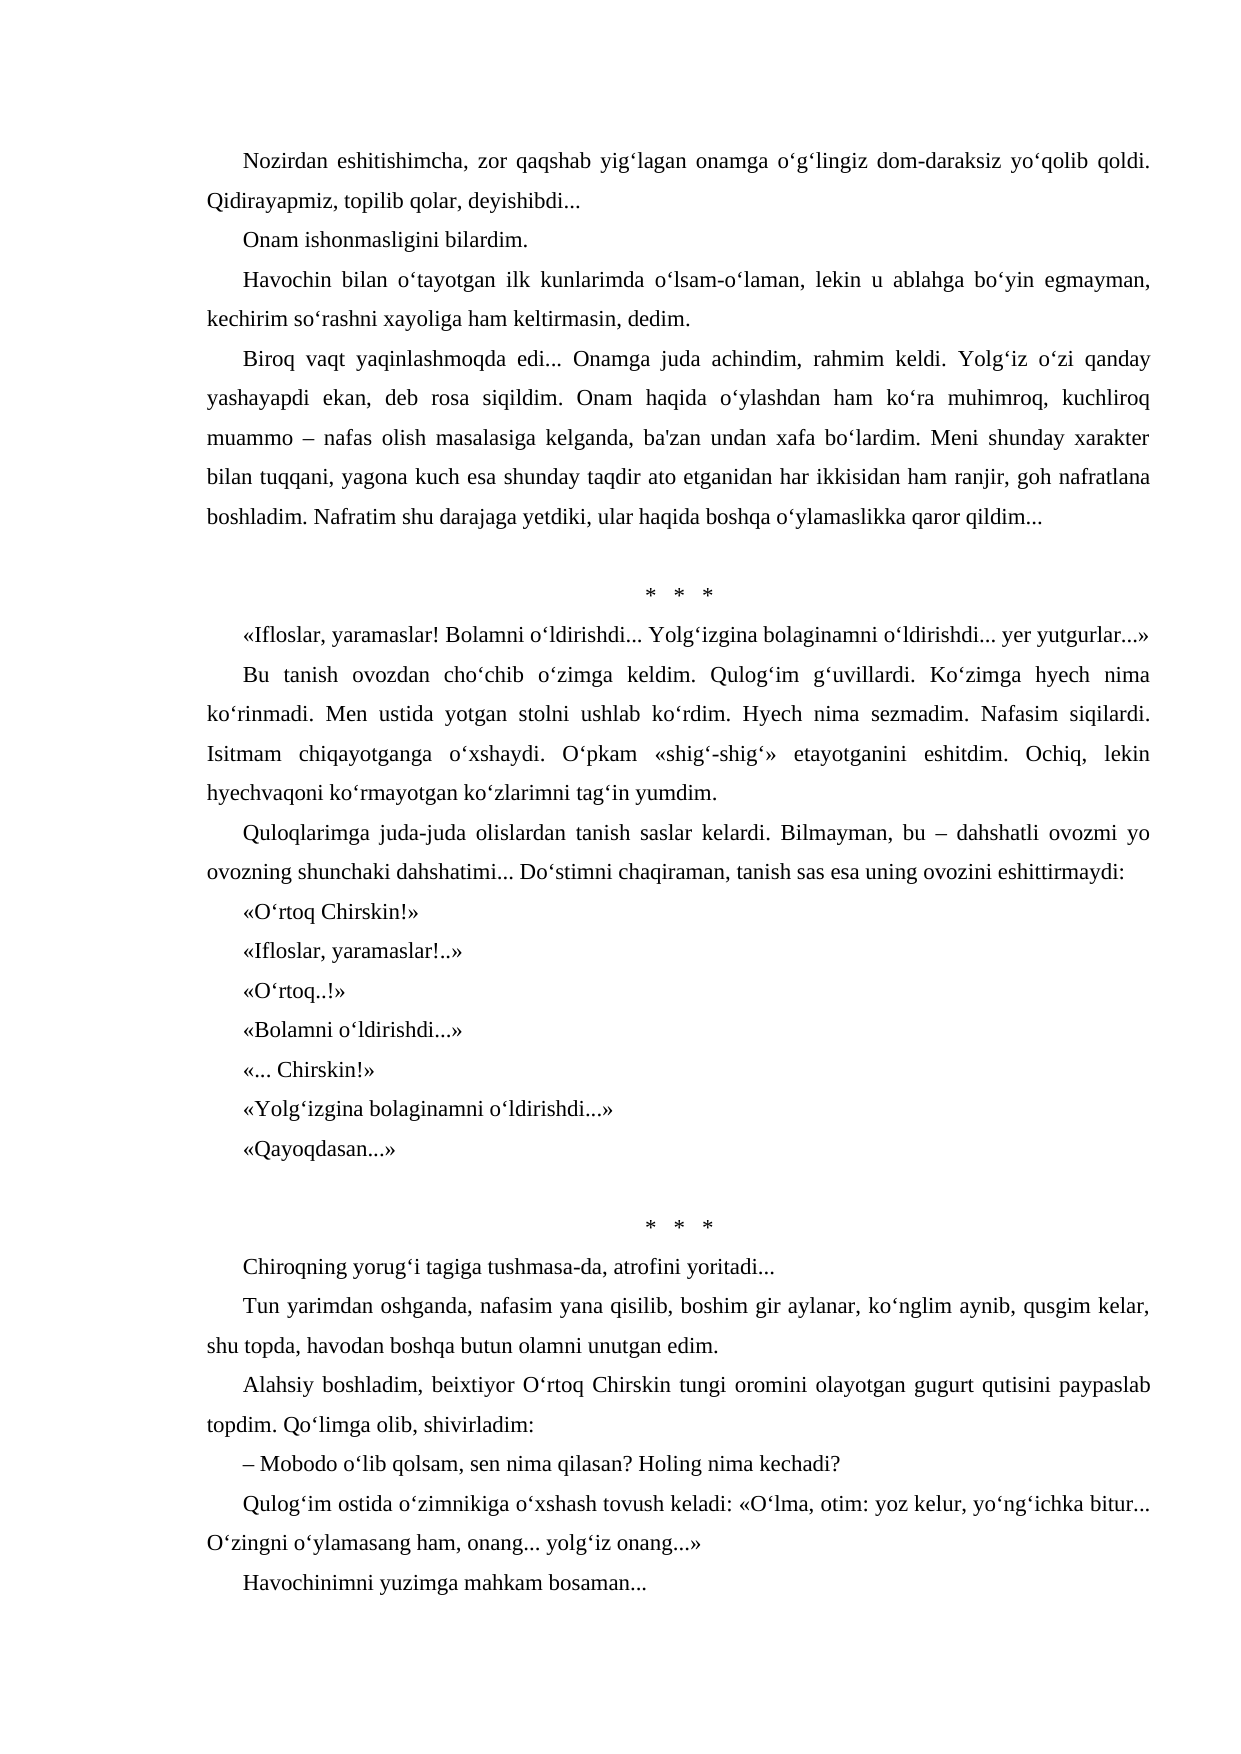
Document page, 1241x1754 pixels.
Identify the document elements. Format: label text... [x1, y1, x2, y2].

text Onam ishonmasligini bilardim. [207, 227, 1152, 253]
text «Yolg‘izgina bolaginamni o‘ldirishdi...» [207, 1095, 1152, 1121]
text * * * [207, 1213, 1152, 1240]
text «Bolamni o‘ldirishdi...» [207, 1016, 1152, 1042]
text «... Chirskin!» [207, 1056, 1152, 1082]
text Biroq vaqt yaqinlashmoqda edi... Onamga juda achindim, rahmim keldi. Yolg‘iz o‘zi qanday yashayapdi ekan, deb rosa siqildim. Onam haqida o‘ylashdan ham ko‘ra muhimroq, kuchliroq muammo – nafas olish masalasiga kelganda, ba'zan undan xafa bo‘lardim. Meni shunday xarakter bilan tuqqani, yagona kuch esa shunday taqdir ato etganidan har ikkisidan ham ranjir, goh nafratlana boshladim. Nafratim shu darajaga yetdiki, ular haqida boshqa o‘ylamaslikka qaror qildim... [207, 345, 1152, 529]
text Qulog‘im ostida o‘zimnikiga o‘xshash tovush keladi: «O‘lma, otim: yoz kelur, yo‘ng‘ichka bitur... O‘zingni o‘ylamasang ham, onang... yolg‘iz onang...» [207, 1490, 1152, 1556]
text * * * [207, 582, 1152, 608]
text «Ifloslar, yaramaslar! Bolamni o‘ldirishdi... Yolg‘izgina bolaginamni o‘ldirishdi... yer yutgurlar...» [207, 621, 1152, 648]
text «Qayoqdasan...» [207, 1134, 1152, 1161]
text «O‘rtoq..!» [207, 977, 1152, 1003]
text Havochinimni yuzimga mahkam bosaman... [207, 1569, 1152, 1595]
text Bu tanish ovozdan cho‘chib o‘zimga keldim. Qulog‘im g‘uvillardi. Ko‘zimga hyech nima ko‘rinmadi. Men ustida yotgan stolni ushlab ko‘rdim. Hyech nima sezmadim. Nafasim siqilardi. Isitmam chiqayotganga o‘xshaydi. O‘pkam «shig‘-shig‘» etayotganini eshitdim. Ochiq, lekin hyechvaqoni ko‘rmayotgan ko‘zlarimni tag‘in yumdim. [207, 661, 1152, 806]
text Alahsiy boshladim, beixtiyor O‘rtoq Chirskin tungi oromini olayotgan gugurt qutisini paypaslab topdim. Qo‘limga olib, shivirladim: [207, 1371, 1152, 1437]
text Havochin bilan o‘tayotgan ilk kunlarimda o‘lsam-o‘laman, lekin u ablahga bo‘yin egmayman, kechirim so‘rashni xayoliga ham keltirmasin, dedim. [207, 266, 1152, 332]
text Chiroqning yorug‘i tagiga tushmasa-da, atrofini yoritadi... [207, 1253, 1152, 1279]
text Quloqlarimga juda-juda olislardan tanish saslar kelardi. Bilmayman, bu – dahshatli ovozmi yo ovozning shunchaki dahshatimi... Do‘stimni chaqiraman, tanish sas esa uning ovozini eshittirmaydi: [207, 819, 1152, 884]
text – Mobodo o‘lib qolsam, sen nima qilasan? Holing nima kechadi? [207, 1450, 1152, 1477]
text «O‘rtoq Chirskin!» [207, 898, 1152, 924]
text «Ifloslar, yaramaslar!..» [207, 937, 1152, 963]
text Nozirdan eshitishimcha, zor qaqshab yig‘lagan onamga o‘g‘lingiz dom-daraksiz yo‘qolib qoldi. Qidirayapmiz, topilib qolar, deyishibdi... [207, 148, 1152, 213]
text Tun yarimdan oshganda, nafasim yana qisilib, boshim gir aylanar, ko‘nglim aynib, qusgim kelar, shu topda, havodan boshqa butun olamni unutgan edim. [207, 1292, 1152, 1358]
